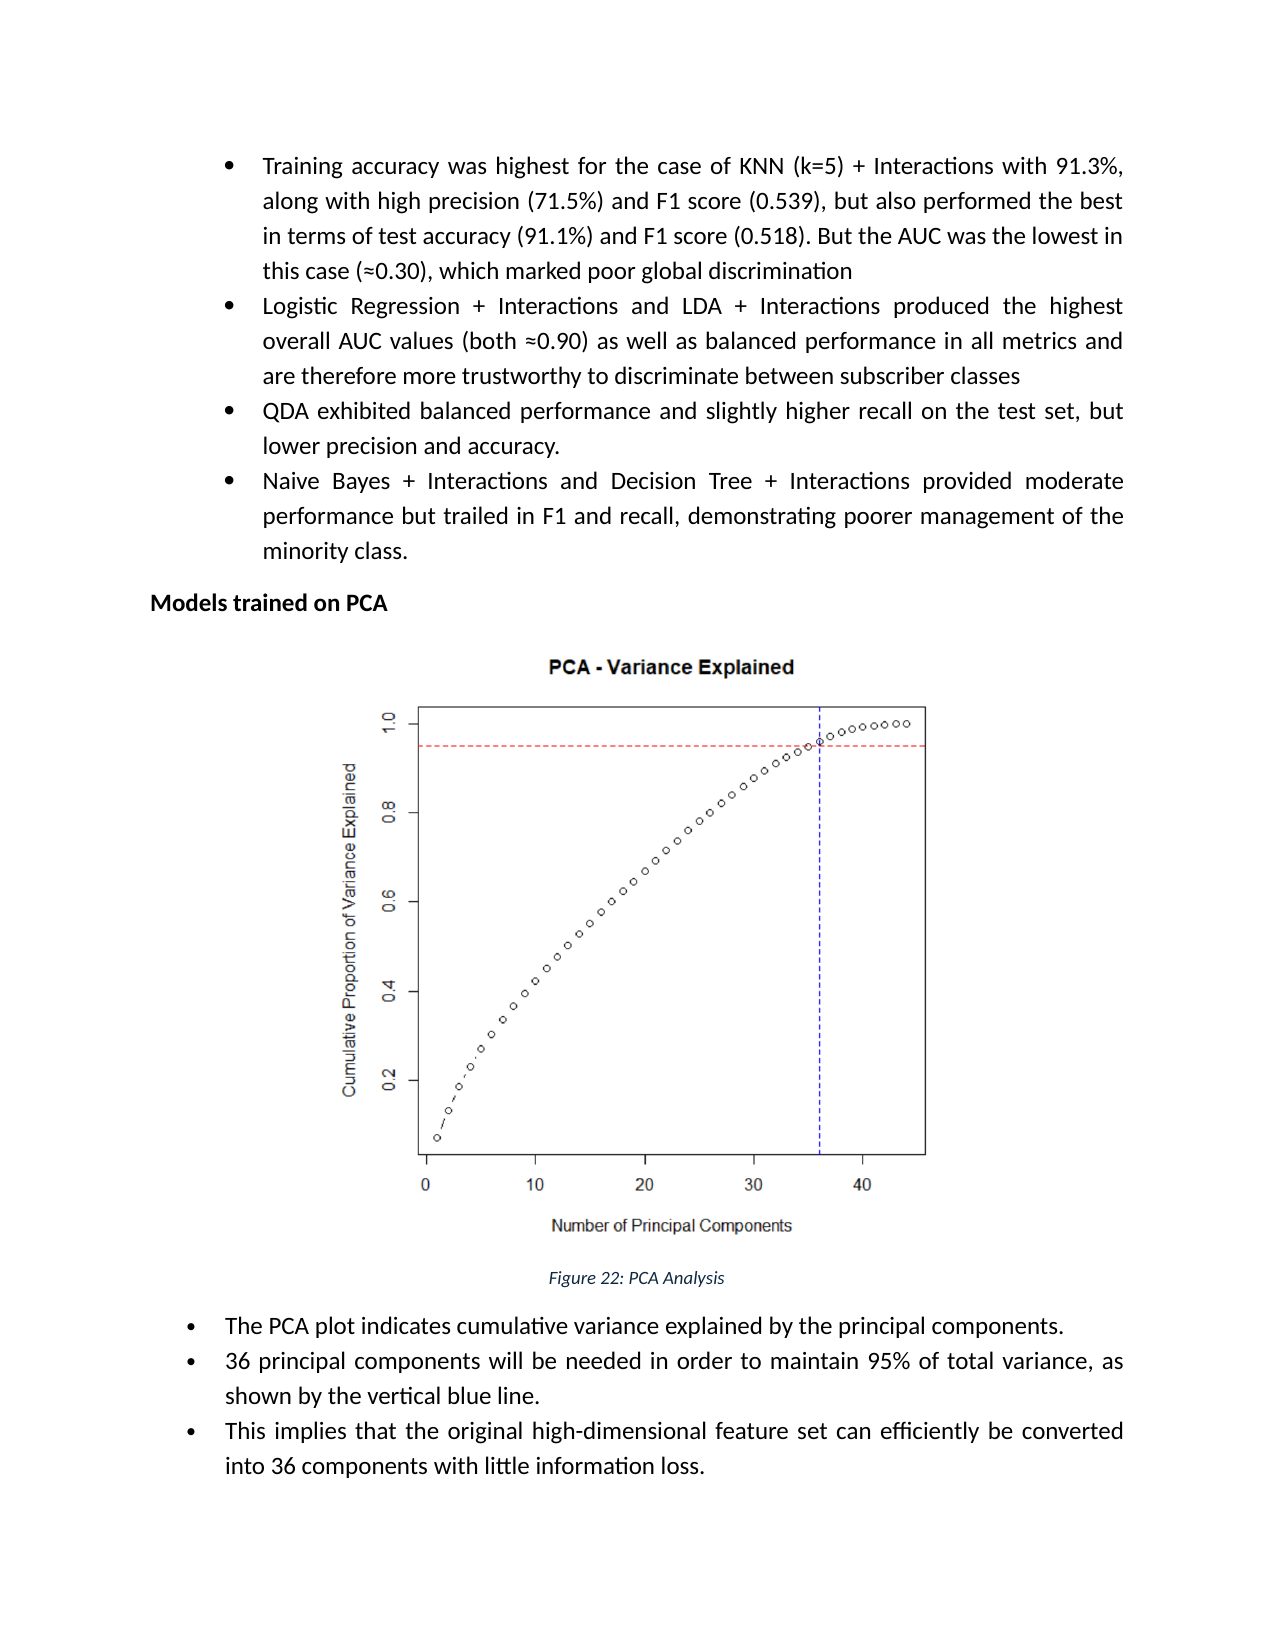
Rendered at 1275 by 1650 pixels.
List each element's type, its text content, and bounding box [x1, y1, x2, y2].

list 36 principal components will be needed in order to maintain 95% of total variance, as shown by the vertical blue line. [187, 1345, 1125, 1411]
list The PCA plot indicates cumulative variance explained by the principal components. [187, 1310, 1125, 1341]
text Models trained on PCA [150, 587, 1125, 617]
list Naive Bayes + Interactions and Decision Tree + Interactions provided moderate performance but trailed in F1 and recall, demonstrating poorer management of the minority class. [225, 465, 1125, 566]
list This implies that the original high-dimensional feature set can efficiently be converted into 36 components with little information loss. [187, 1415, 1125, 1481]
list QDA exhibited balanced performance and slightly higher recall on the test set, but lower precision and accuracy. [225, 395, 1125, 461]
list Training accuracy was highest for the case of KNN (k=5) + Interactions with 91.3%, along with high precision (71.5%) and F1 score (0.539), but also performed the best in terms of test accuracy (91.1%) and F1 score (0.518). But the AUC was the lowest in this case (≈0.30), which marked poor global discrimination [225, 150, 1125, 286]
picture [340, 638, 935, 1245]
list Logistic Regression + Interactions and LDA + Interactions produced the highest overall AUC values (both ≈0.90) as well as balanced performance in all metrics and are therefore more trustworthy to discriminate between subscriber classes [225, 290, 1125, 391]
